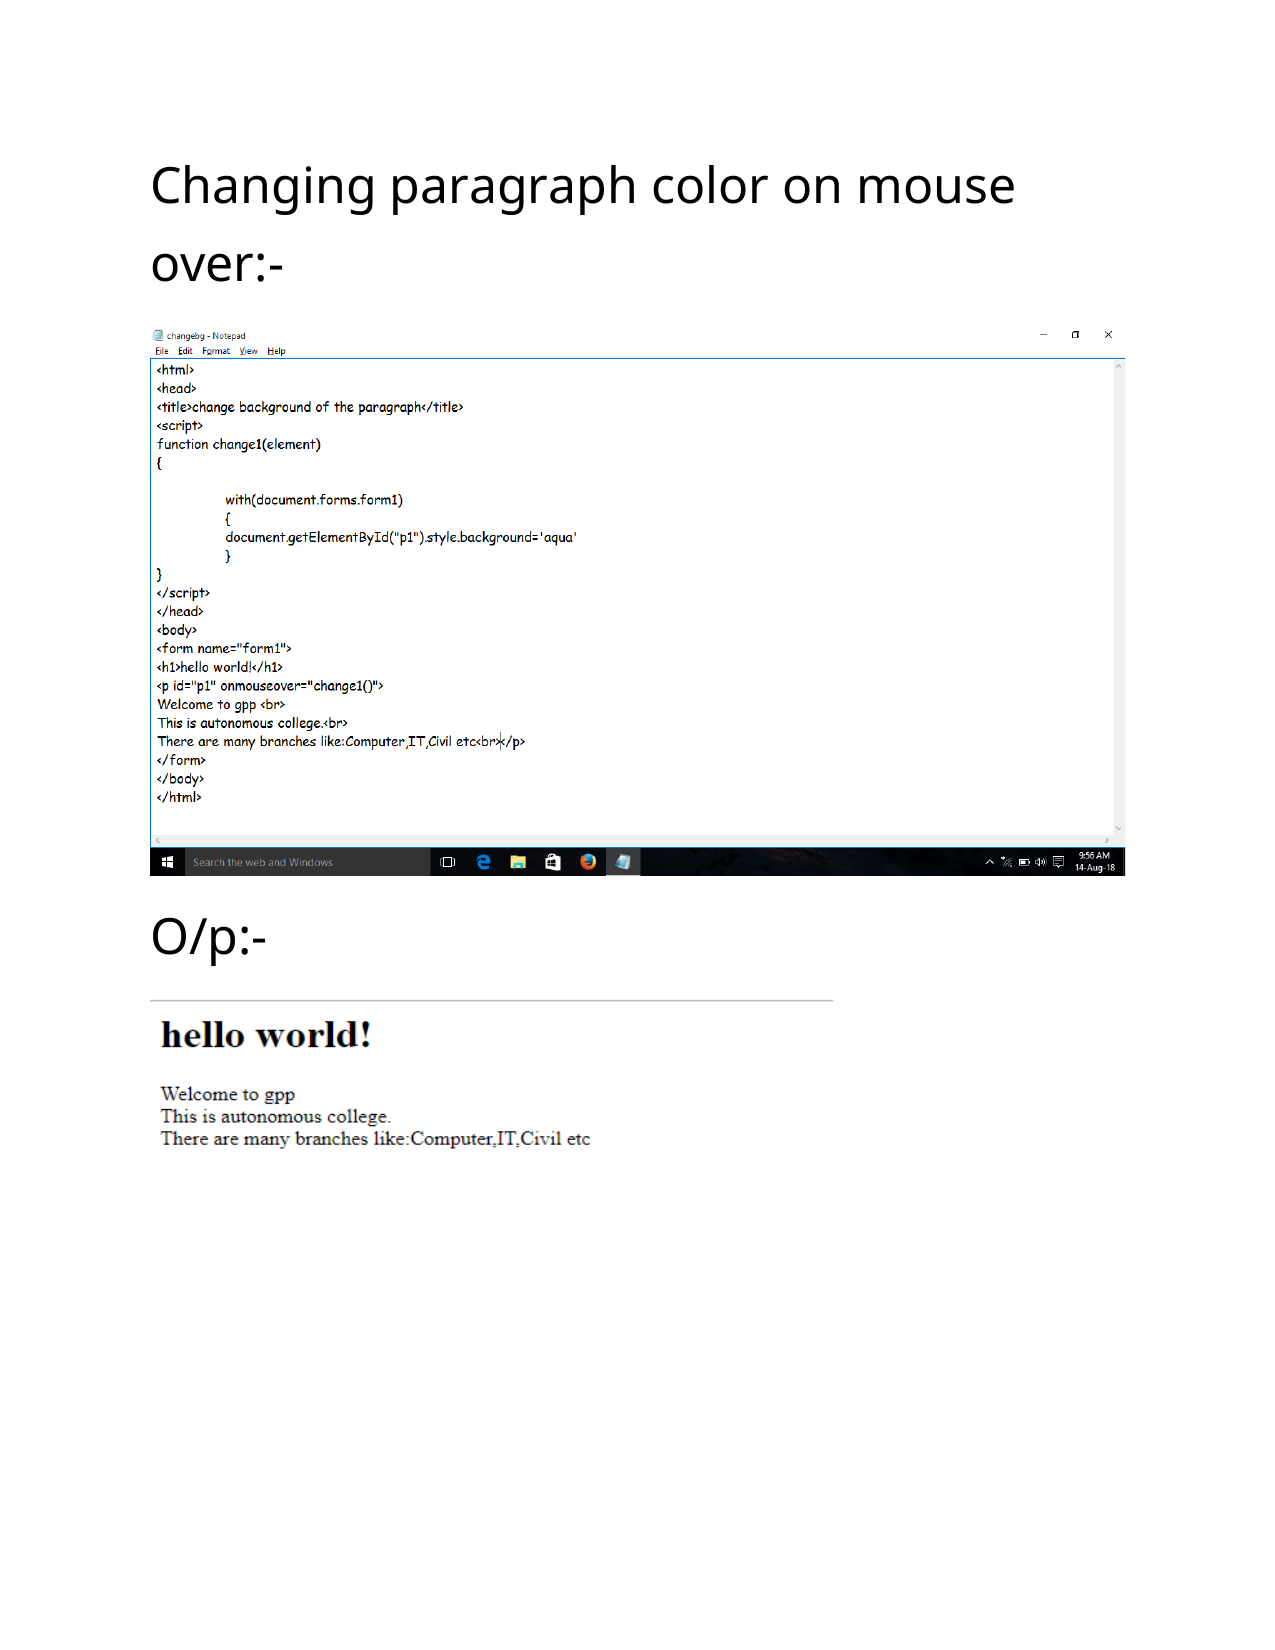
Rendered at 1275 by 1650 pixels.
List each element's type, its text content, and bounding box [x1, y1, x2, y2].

text O/p:- [150, 901, 1125, 969]
text Changing paragraph color on mouse over:- [150, 150, 1125, 296]
picture [150, 327, 1125, 876]
picture [150, 999, 834, 1250]
